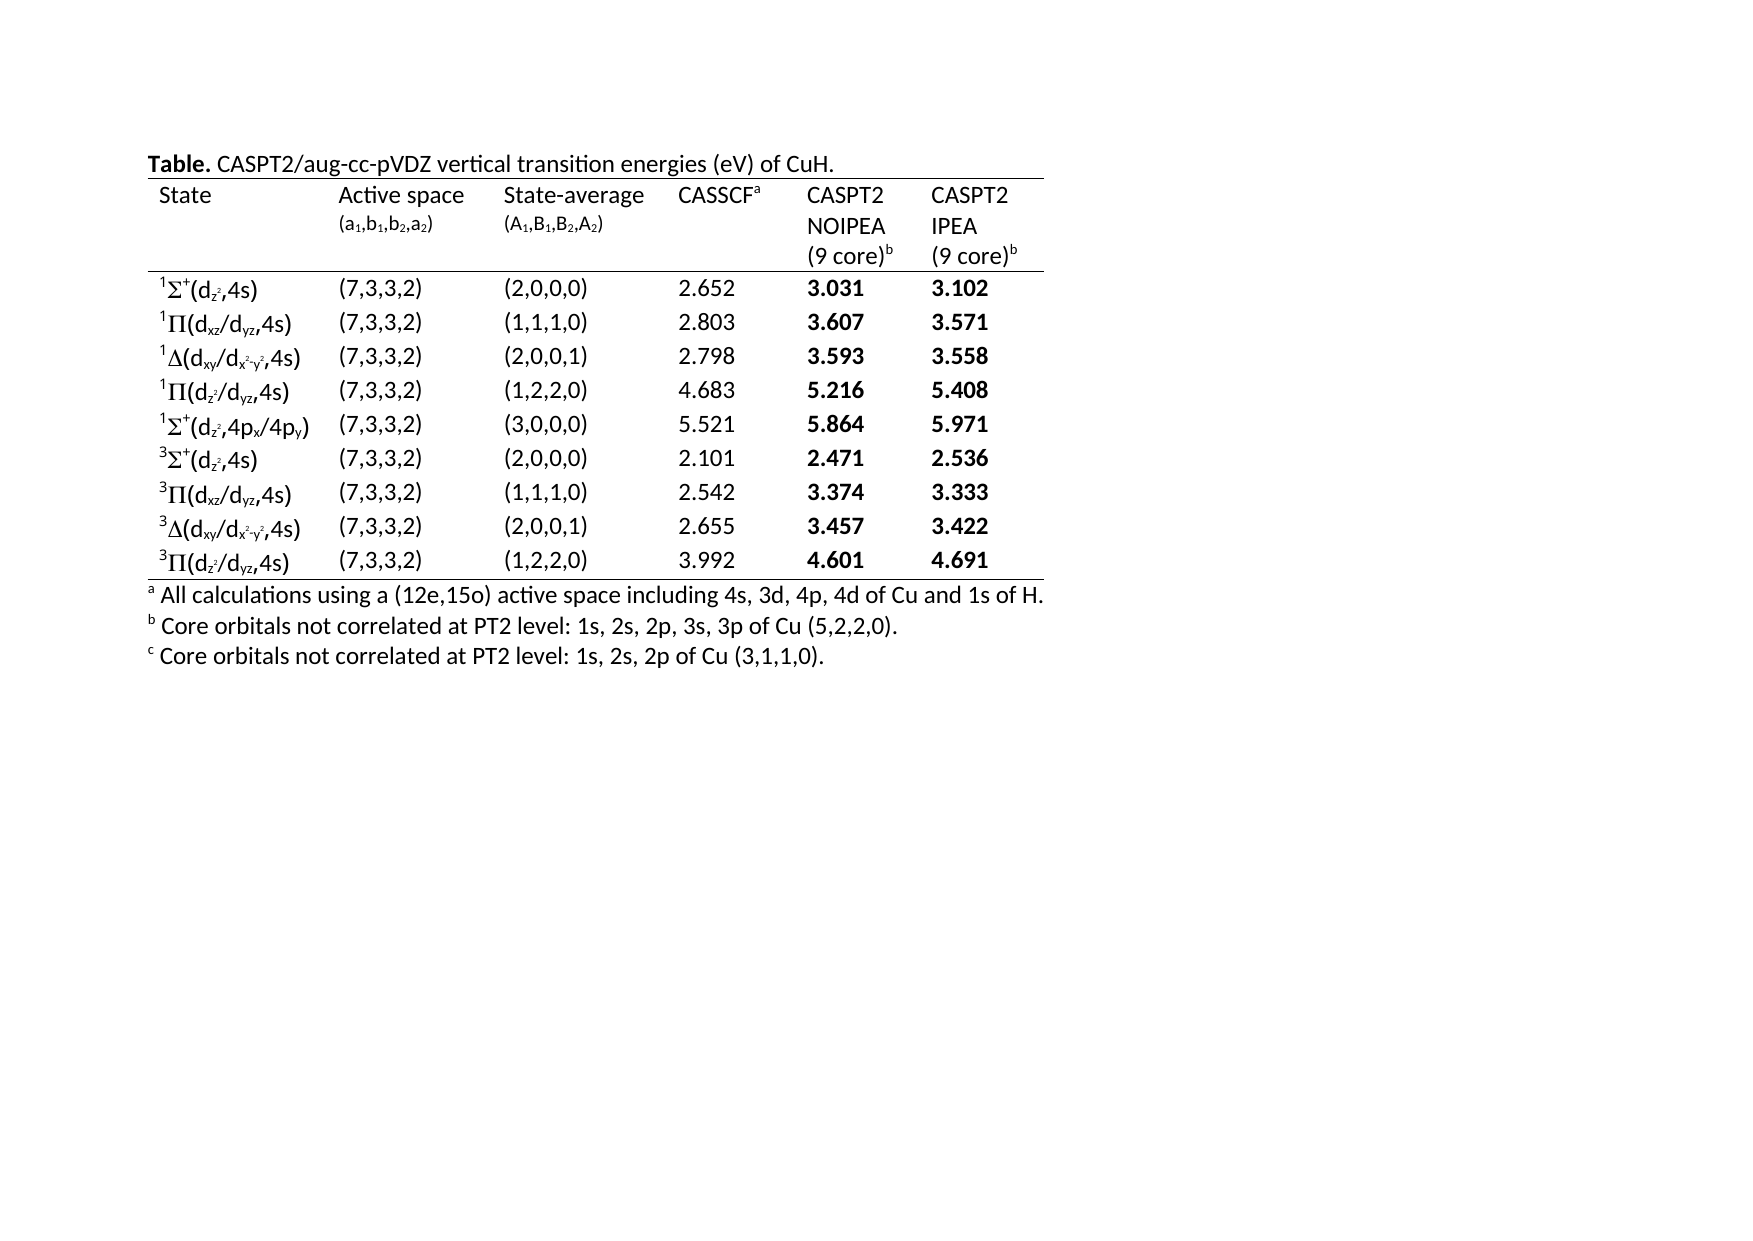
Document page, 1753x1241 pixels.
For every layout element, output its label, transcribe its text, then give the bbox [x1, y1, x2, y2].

text c Core orbitals not correlated at PT2 level: 1s, 2s, 2p of Cu (3,1,1,0). [148, 641, 1604, 671]
table_cell 5.971 [920, 408, 1044, 442]
table_cell (7,3,3,2) [327, 442, 492, 476]
table_cell 3.422 [920, 510, 1044, 544]
table_cell (7,3,3,2) [327, 510, 492, 544]
table_cell 2.101 [667, 442, 796, 476]
table_cell 1(dz2/dyz,4s) [148, 374, 327, 408]
table_cell (2,0,0,1) [493, 340, 667, 374]
table_cell 3.102 [920, 272, 1044, 306]
table_cell 4.683 [667, 374, 796, 408]
text Table. CASPT2/aug-cc-pVDZ vertical transition energies (eV) of CuH. [148, 148, 1604, 178]
table_cell 3.333 [920, 476, 1044, 510]
table_header CASPT2 IPEA (9 core)b [920, 179, 1044, 271]
table_cell 5.216 [796, 374, 920, 408]
table_cell (1,2,2,0) [493, 544, 667, 578]
table_cell (1,1,1,0) [493, 476, 667, 510]
table_cell 5.408 [920, 374, 1044, 408]
table_cell 3(dxz/dyz,4s) [148, 476, 327, 510]
table_cell (1,2,2,0) [493, 374, 667, 408]
table_header Active space (a1,b1,b2,a2) [327, 179, 492, 271]
table_cell (7,3,3,2) [327, 306, 492, 340]
table_cell 4.601 [796, 544, 920, 578]
table_cell 2.798 [667, 340, 796, 374]
table_cell 3.558 [920, 340, 1044, 374]
table_cell 2.652 [667, 272, 796, 306]
table_cell 1(dxy/dx2-y2,4s) [148, 340, 327, 374]
table_cell 3.457 [796, 510, 920, 544]
table_cell (7,3,3,2) [327, 374, 492, 408]
table_cell (7,3,3,2) [327, 340, 492, 374]
table_cell (3,0,0,0) [493, 408, 667, 442]
table_header CASSCFa [667, 179, 796, 271]
table_cell 3(dz2/dyz,4s) [148, 544, 327, 578]
text a All calculations using a (12e,15o) active space including 4s, 3d, 4p, 4d of Cu and 1s of H. [148, 579, 1604, 610]
table_cell 3.992 [667, 544, 796, 578]
table_cell 3+(dz2,4s) [148, 442, 327, 476]
table_cell (7,3,3,2) [327, 476, 492, 510]
table_cell 1+(dz2,4px/4py) [148, 408, 327, 442]
table_cell (2,0,0,1) [493, 510, 667, 544]
table_cell 3.571 [920, 306, 1044, 340]
table_cell 3.607 [796, 306, 920, 340]
table_cell (1,1,1,0) [493, 306, 667, 340]
table_cell 5.864 [796, 408, 920, 442]
table_header CASPT2 NOIPEA (9 core)b [796, 179, 920, 271]
table_cell 5.521 [667, 408, 796, 442]
table_cell (7,3,3,2) [327, 544, 492, 578]
table_cell 1+(dz2,4s) [148, 272, 327, 306]
table_cell 3.031 [796, 272, 920, 306]
table_cell (2,0,0,0) [493, 442, 667, 476]
table_cell 1(dxz/dyz,4s) [148, 306, 327, 340]
text b Core orbitals not correlated at PT2 level: 1s, 2s, 2p, 3s, 3p of Cu (5,2,2,0). [148, 610, 1604, 641]
table_cell 4.691 [920, 544, 1044, 578]
table_header State [148, 179, 327, 271]
table_cell (7,3,3,2) [327, 272, 492, 306]
table_cell 3.593 [796, 340, 920, 374]
table_cell 2.655 [667, 510, 796, 544]
table_header State-average (A1,B1,B2,A2) [493, 179, 667, 271]
table_cell 2.542 [667, 476, 796, 510]
table_cell 2.803 [667, 306, 796, 340]
table_cell (2,0,0,0) [493, 272, 667, 306]
table_cell (7,3,3,2) [327, 408, 492, 442]
table_cell 3.374 [796, 476, 920, 510]
table_cell 2.471 [796, 442, 920, 476]
table_cell 2.536 [920, 442, 1044, 476]
table_cell 3(dxy/dx2-y2,4s) [148, 510, 327, 544]
